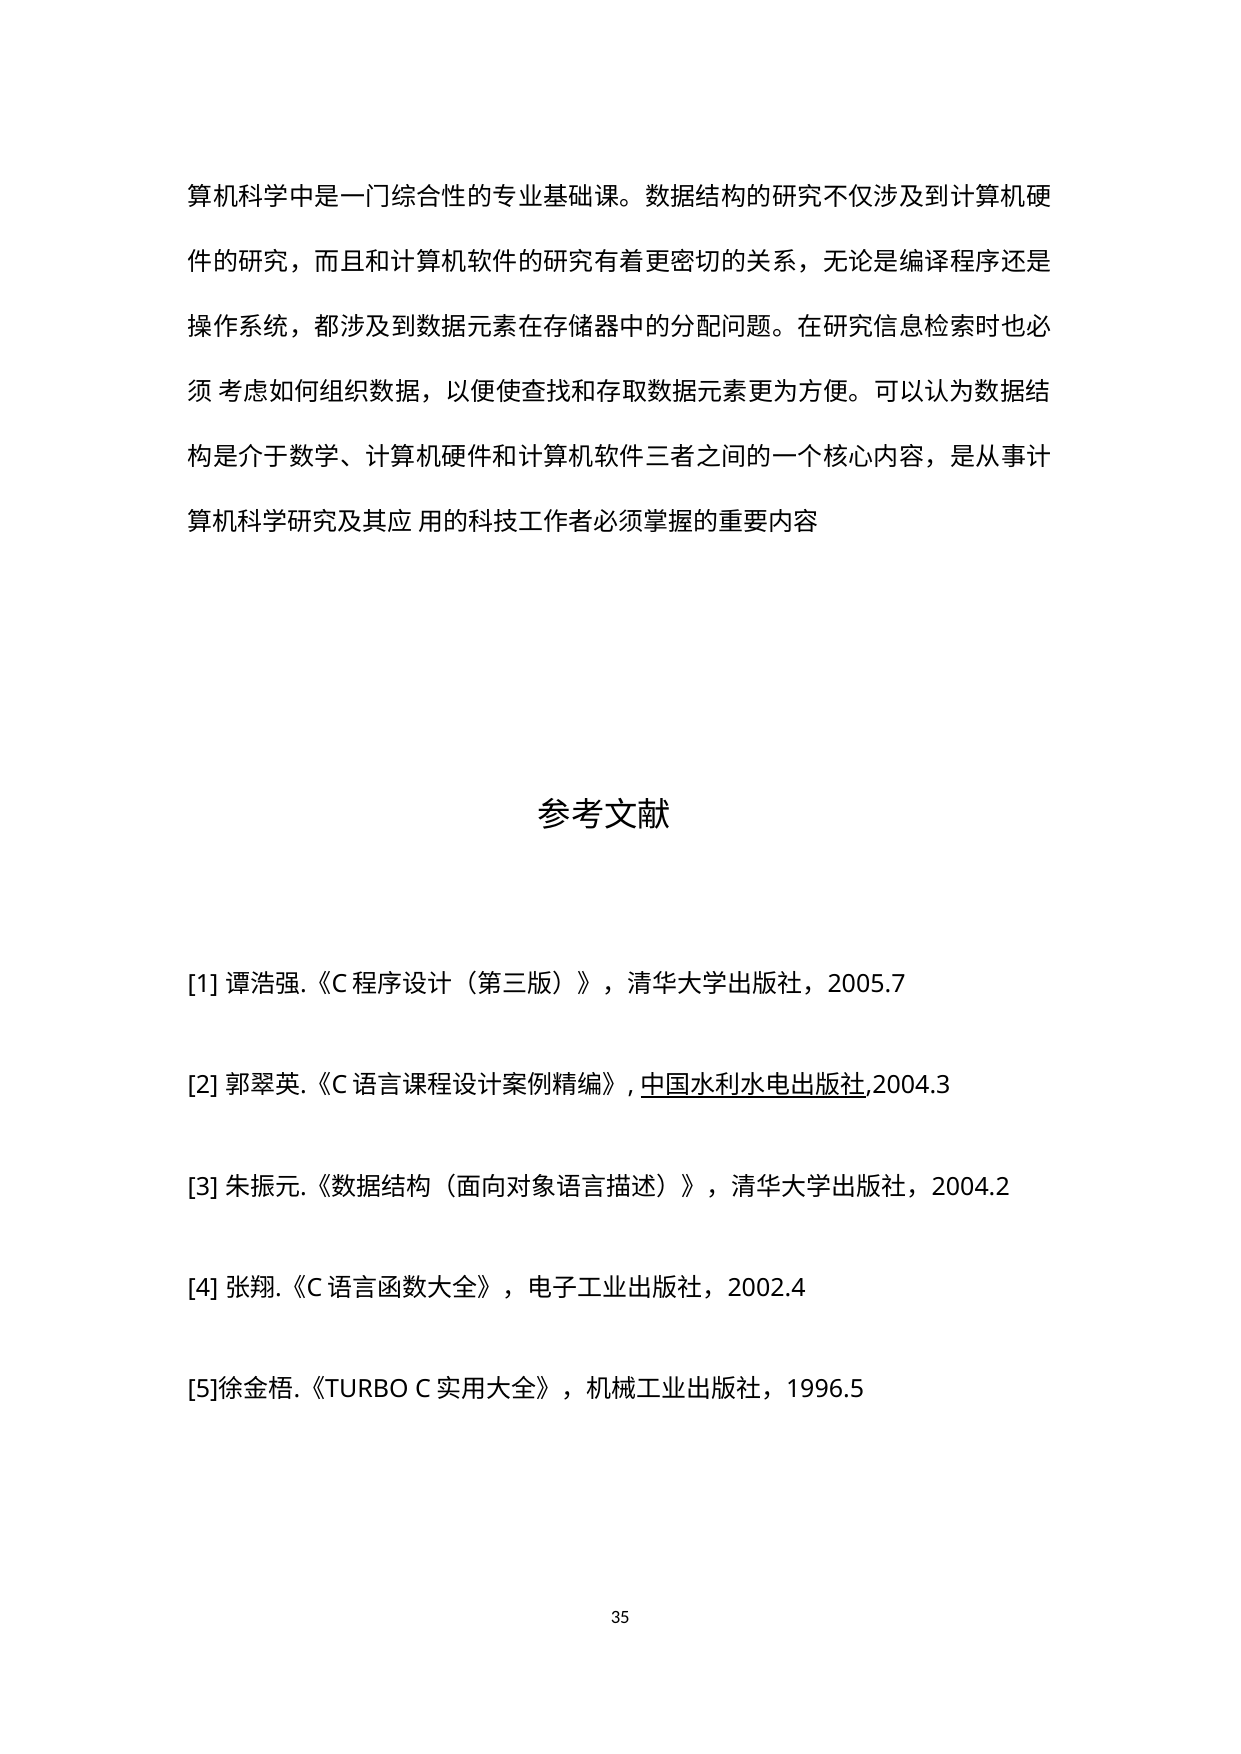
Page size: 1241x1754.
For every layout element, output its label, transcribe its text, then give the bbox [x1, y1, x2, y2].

text [4] 张翔.《C语言函数大全》，电子工业出版社，2002.4 [187, 1253, 1053, 1318]
text [2] 郭翠英.《C语言课程设计案例精编》, 中国水利水电出版社,2004.3 [187, 1050, 1042, 1115]
subtitle 参考文献 [494, 779, 1053, 844]
text [3] 朱振元.《数据结构（面向对象语言描述）》，清华大学出版社，2004.2 [187, 1152, 1053, 1217]
text [5]徐金梧.《TURBO C实用大全》，机械工业出版社，1996.5 [187, 1354, 1053, 1419]
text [187, 162, 1053, 552]
list 谭浩强.《C程序设计（第三版）》，清华大学出版社，2005.7 [187, 949, 1042, 1014]
